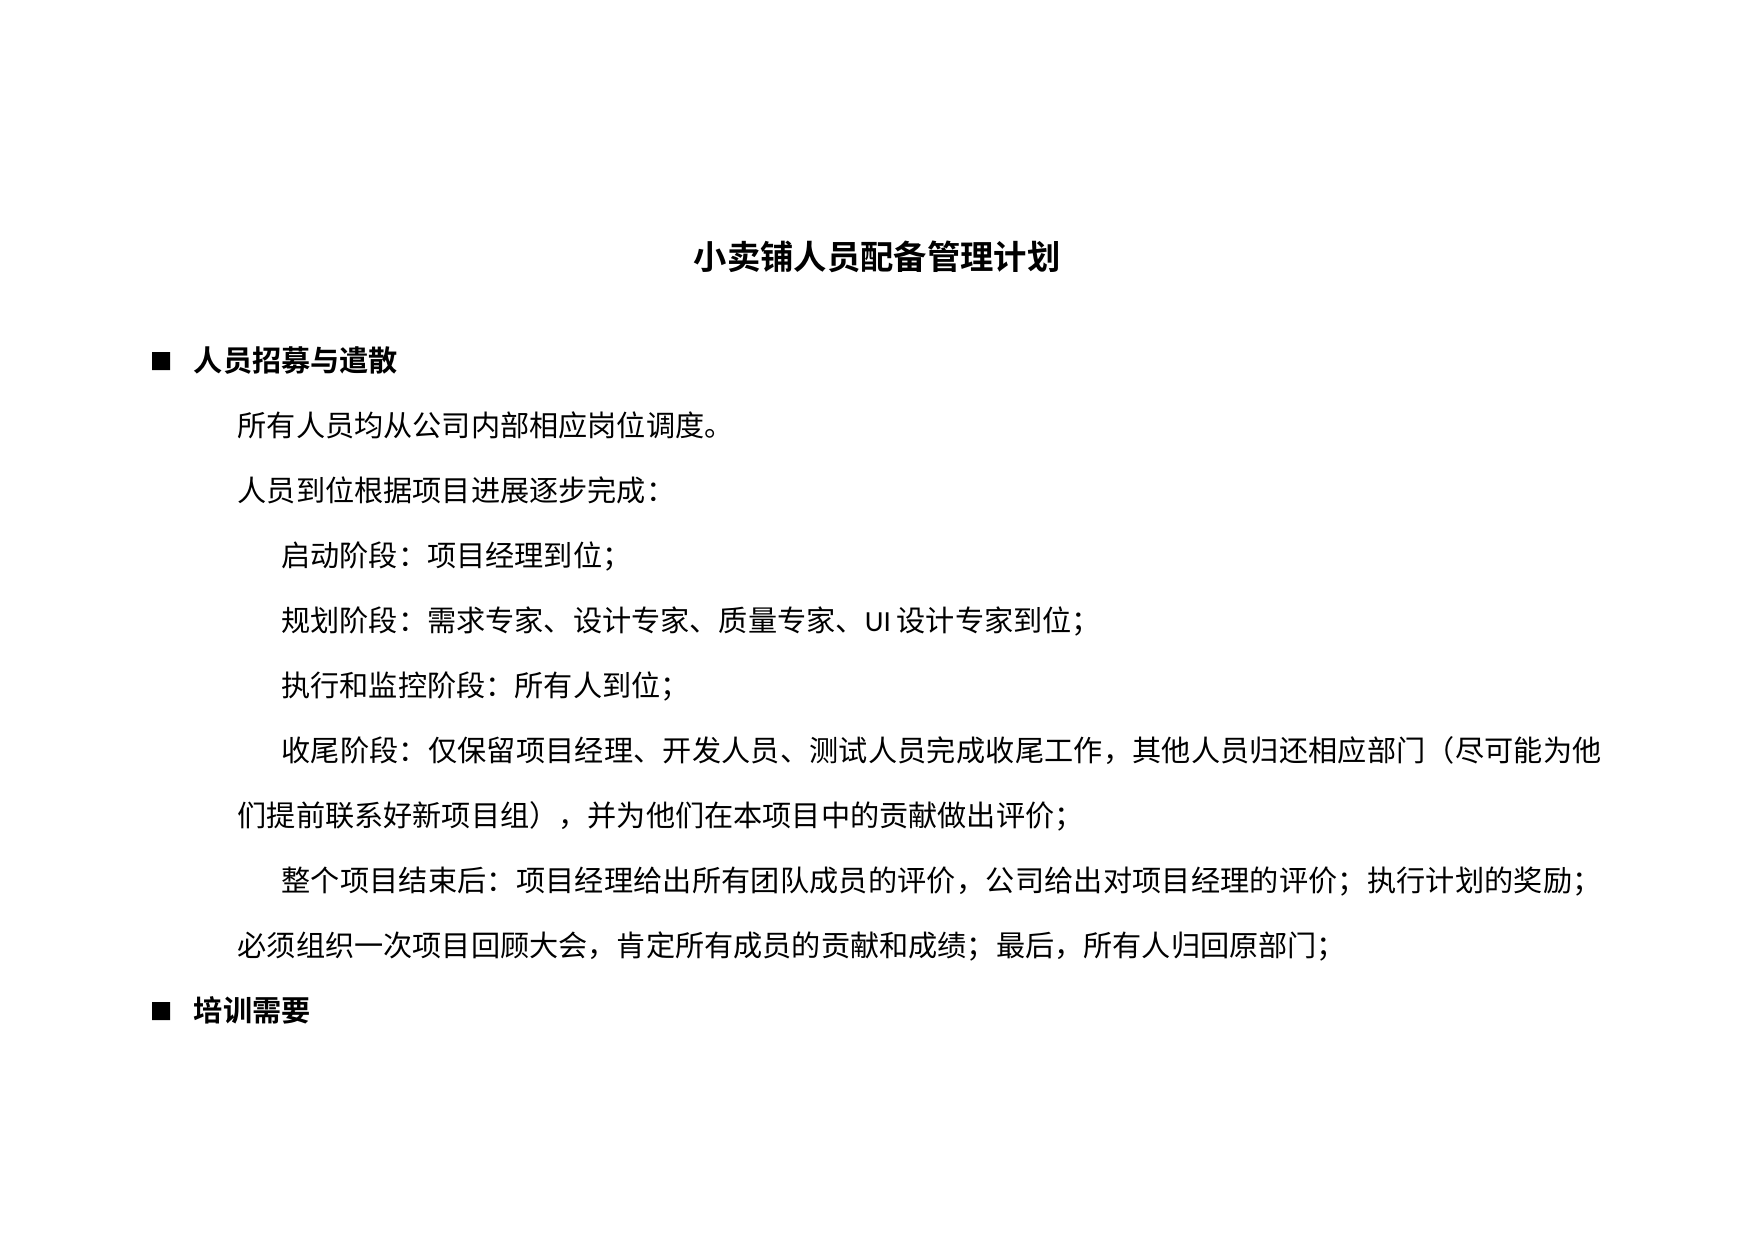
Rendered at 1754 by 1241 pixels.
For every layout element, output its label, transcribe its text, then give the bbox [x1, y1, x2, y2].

text 启动阶段：项目经理到位； [237, 521, 1604, 586]
text 整个项目结束后：项目经理给出所有团队成员的评价，公司给出对项目经理的评价；执行计划的奖励；必须组织一次项目回顾大会，肯定所有成员的贡献和成绩；最后，所有人归回原部门； [237, 846, 1604, 976]
text 规划阶段：需求专家、设计专家、质量专家、UI设计专家到位； [237, 586, 1604, 651]
text 收尾阶段：仅保留项目经理、开发人员、测试人员完成收尾工作，其他人员归还相应部门（尽可能为他们提前联系好新项目组），并为他们在本项目中的贡献做出评价； [237, 716, 1604, 846]
list 人员招募与遣散 [150, 326, 1604, 391]
text 人员到位根据项目进展逐步完成： [237, 456, 1604, 521]
list 培训需要 [150, 976, 1604, 1041]
text 所有人员均从公司内部相应岗位调度。 [237, 391, 1604, 456]
title 小卖铺人员配备管理计划 [150, 223, 1604, 288]
text 执行和监控阶段：所有人到位； [237, 651, 1604, 716]
